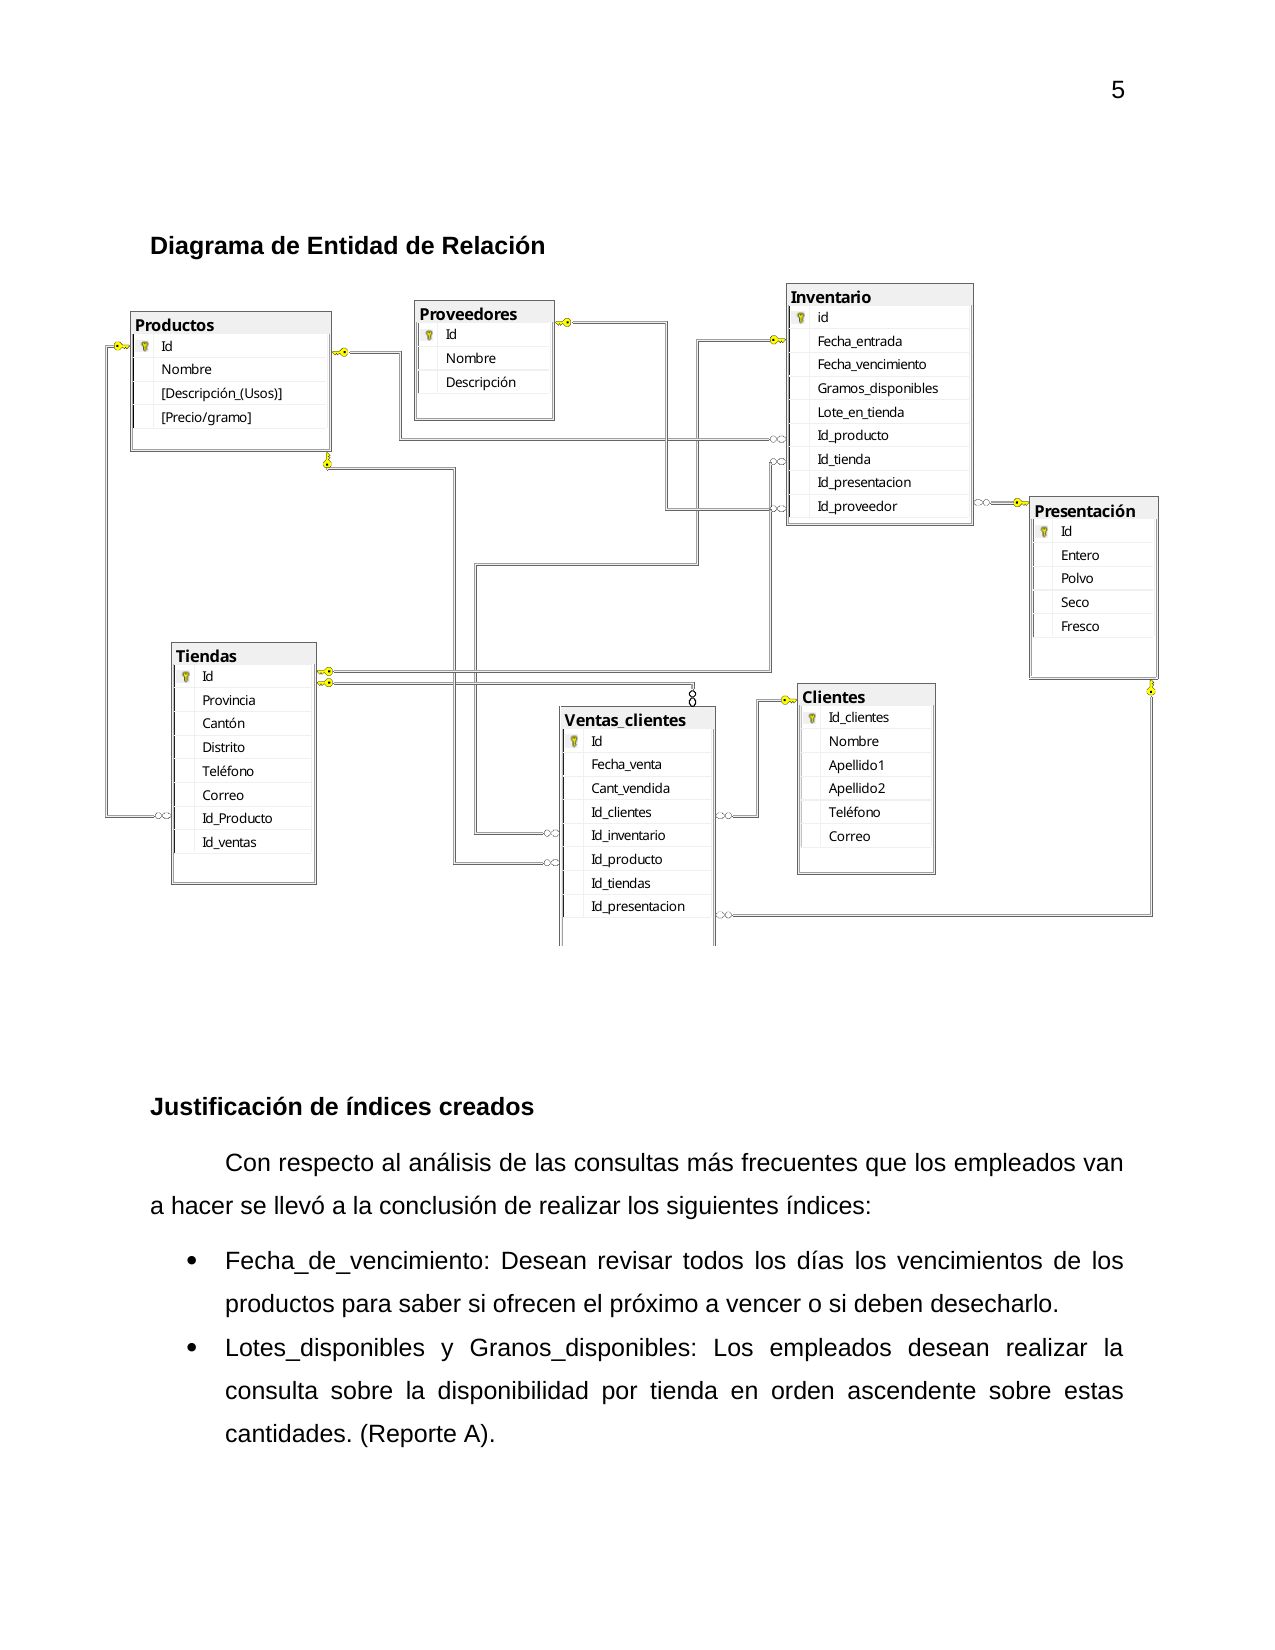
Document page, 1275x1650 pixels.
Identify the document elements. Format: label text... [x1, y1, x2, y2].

list Lotes_disponibles y Granos_disponibles: Los empleados desean realizar la consulta sobre la disponibilidad por tienda en orden ascendente sobre estas cantidades. (Reporte A). [187, 1333, 1125, 1448]
subtitle Diagrama de Entidad de Relación [150, 231, 1125, 259]
list Fecha_de_vencimiento: Desean revisar todos los días los vencimientos de los productos para saber si ofrecen el próximo a vencer o si deben desecharlo. [187, 1246, 1125, 1318]
subtitle Justificación de índices creados [150, 1092, 1125, 1121]
text Con respecto al análisis de las consultas más frecuentes que los empleados van a hacer se llevó a la conclusión de realizar los siguientes índices: [150, 1147, 1125, 1219]
